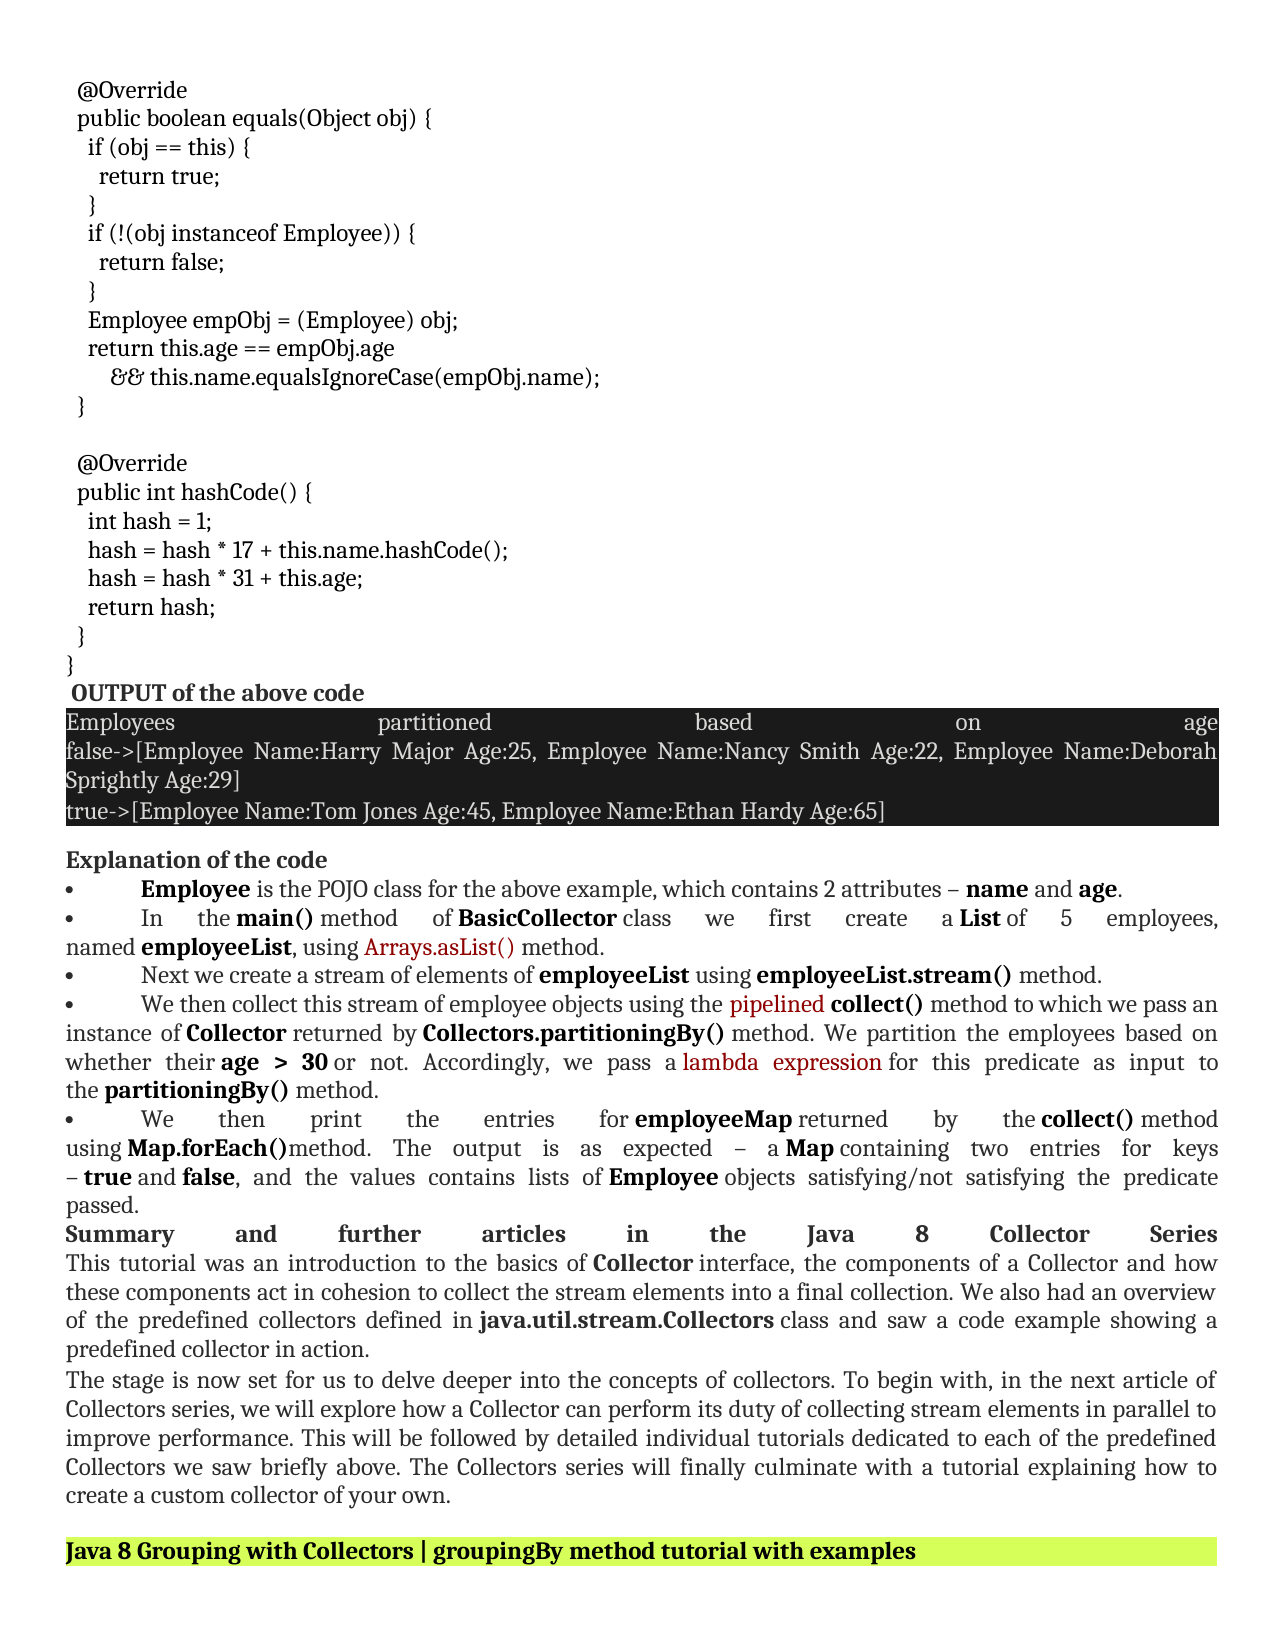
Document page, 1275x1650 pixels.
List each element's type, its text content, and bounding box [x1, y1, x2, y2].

text Summary and further articles in the Java 8 Collector Series This tutorial was an introduction to the basics of Collector interface, the components of a Collector and how these components act in cohesion to collect the stream elements into a final collection. We also had an overview of the predefined collectors defined in java.util.stream.Collectors class and saw a code example showing a predefined collector in action. [66, 1220, 1219, 1364]
text The stage is now set for us to delve deeper into the concepts of collectors. To begin with, in the next article of Collectors series, we will explore how a Collector can perform its duty of collecting stream elements in parallel to improve performance. This will be followed by detailed individual tutorials dedicated to each of the predefined Collectors we saw briefly above. The Collectors series will finally culminate with a tutorial explaining how to create a custom collector of your own. [66, 1366, 1219, 1510]
list In the main() method of BasicCollector class we first create a List of 5 employees, named employeeList, using Arrays.asList() method. [66, 904, 1219, 961]
list We then print the entries for employeeMap returned by the collect() method using Map.forEach()method. The output is as expected – a Map containing two entries for keys – true and false, and the values contains lists of Employee objects satisfying/not satisfying the predicate passed. [66, 1105, 1219, 1220]
text Employees partitioned based on age false->[Employee Name:Harry Major Age:25, Employee Name:Nancy Smith Age:22, Employee Name:Deborah Sprightly Age:29] [66, 708, 1219, 794]
text Explanation of the code [66, 846, 1219, 875]
text true->[Employee Name:Tom Jones Age:45, Employee Name:Ethan Hardy Age:65] [66, 797, 1219, 826]
list We then collect this stream of employee objects using the pipelined collect() method to which we pass an instance of Collector returned by Collectors.partitioningBy() method. We partition the employees based on whether their age > 30 or not. Accordingly, we pass a lambda expression for this predicate as input to the partitioningBy() method. [66, 990, 1219, 1105]
list Next we create a stream of elements of employeeList using employeeList.stream() method. [66, 961, 1219, 990]
list Employee is the POJO class for the above example, which contains 2 attributes – name and age. [66, 875, 1219, 904]
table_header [66, 47, 1275, 679]
text Java 8 Grouping with Collectors | groupingBy method tutorial with examples [66, 1537, 1217, 1566]
text OUTPUT of the above code [66, 679, 1219, 708]
